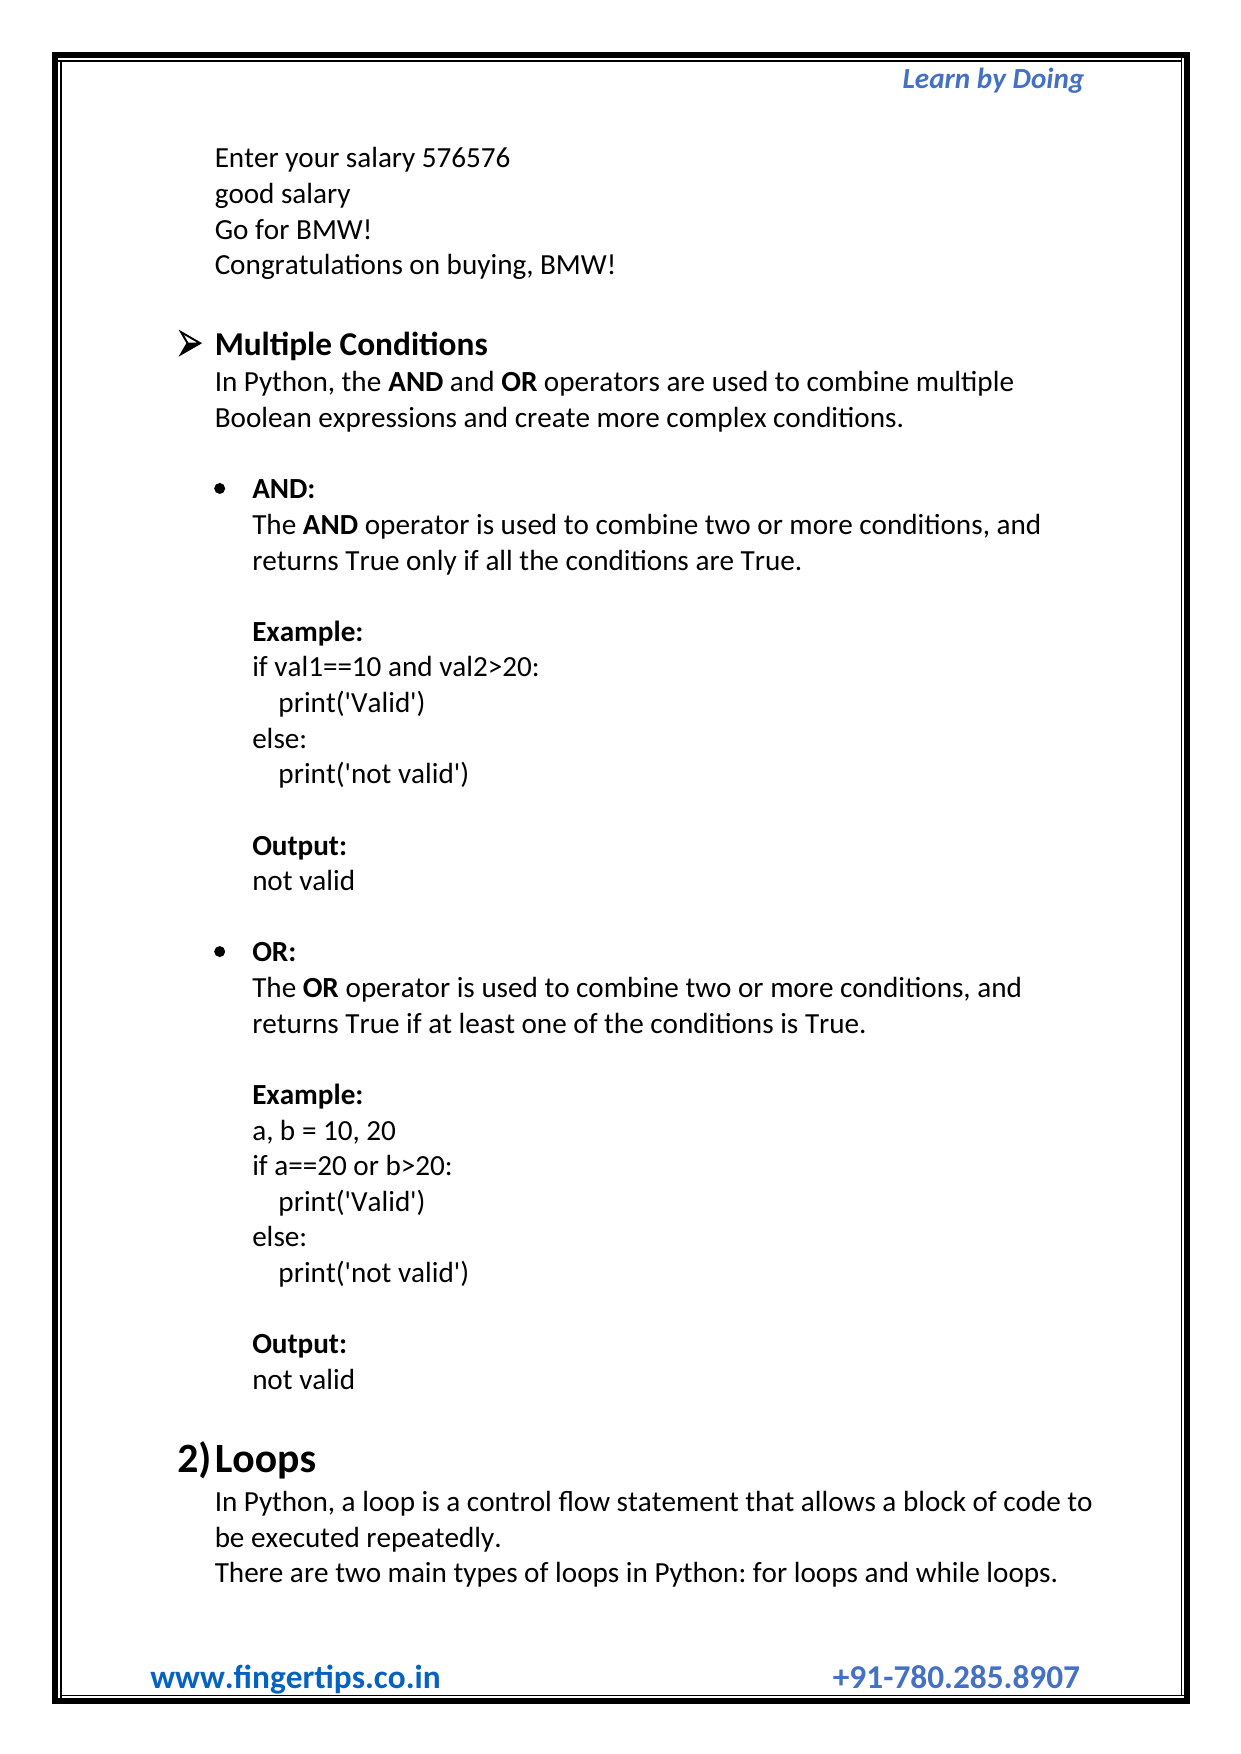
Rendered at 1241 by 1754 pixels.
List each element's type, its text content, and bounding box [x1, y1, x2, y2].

text else: [252, 720, 1103, 755]
list Loops [177, 1432, 1103, 1483]
text Output: [252, 827, 1103, 862]
text Example: [252, 1076, 1103, 1112]
text not valid [252, 862, 1103, 898]
text In Python, a loop is a control flow statement that allows a block of code to be executed repeatedly. [214, 1483, 1103, 1554]
text print('not valid') [252, 755, 1103, 791]
list AND: [214, 470, 1103, 506]
text if val1==10 and val2>20: [252, 648, 1103, 684]
text a, b = 10, 20 [252, 1112, 1103, 1147]
text print('Valid') [252, 684, 1103, 720]
text good salary [214, 175, 1103, 211]
list Multiple Conditions [177, 323, 1103, 363]
list The AND operator is used to combine two or more conditions, and returns True only if all the conditions are True. [252, 506, 1103, 577]
text The OR operator is used to combine two or more conditions, and returns True if at least one of the conditions is True. [252, 969, 1103, 1040]
text Output: [252, 1325, 1103, 1361]
text print('Valid') [252, 1183, 1103, 1218]
text not valid [252, 1361, 1103, 1397]
text There are two main types of loops in Python: for loops and while loops. [214, 1554, 1103, 1590]
text Enter your salary 576576 [214, 139, 1103, 175]
text Congratulations on buying, BMW! [214, 246, 1103, 282]
text if a==20 or b>20: [252, 1147, 1103, 1183]
text else: [252, 1218, 1103, 1254]
text Example: [252, 613, 1103, 648]
text In Python, the AND and OR operators are used to combine multiple Boolean expressions and create more complex conditions. [214, 363, 1103, 435]
list OR: [214, 933, 1103, 969]
text print('not valid') [252, 1254, 1103, 1290]
text Go for BMW! [214, 211, 1103, 246]
